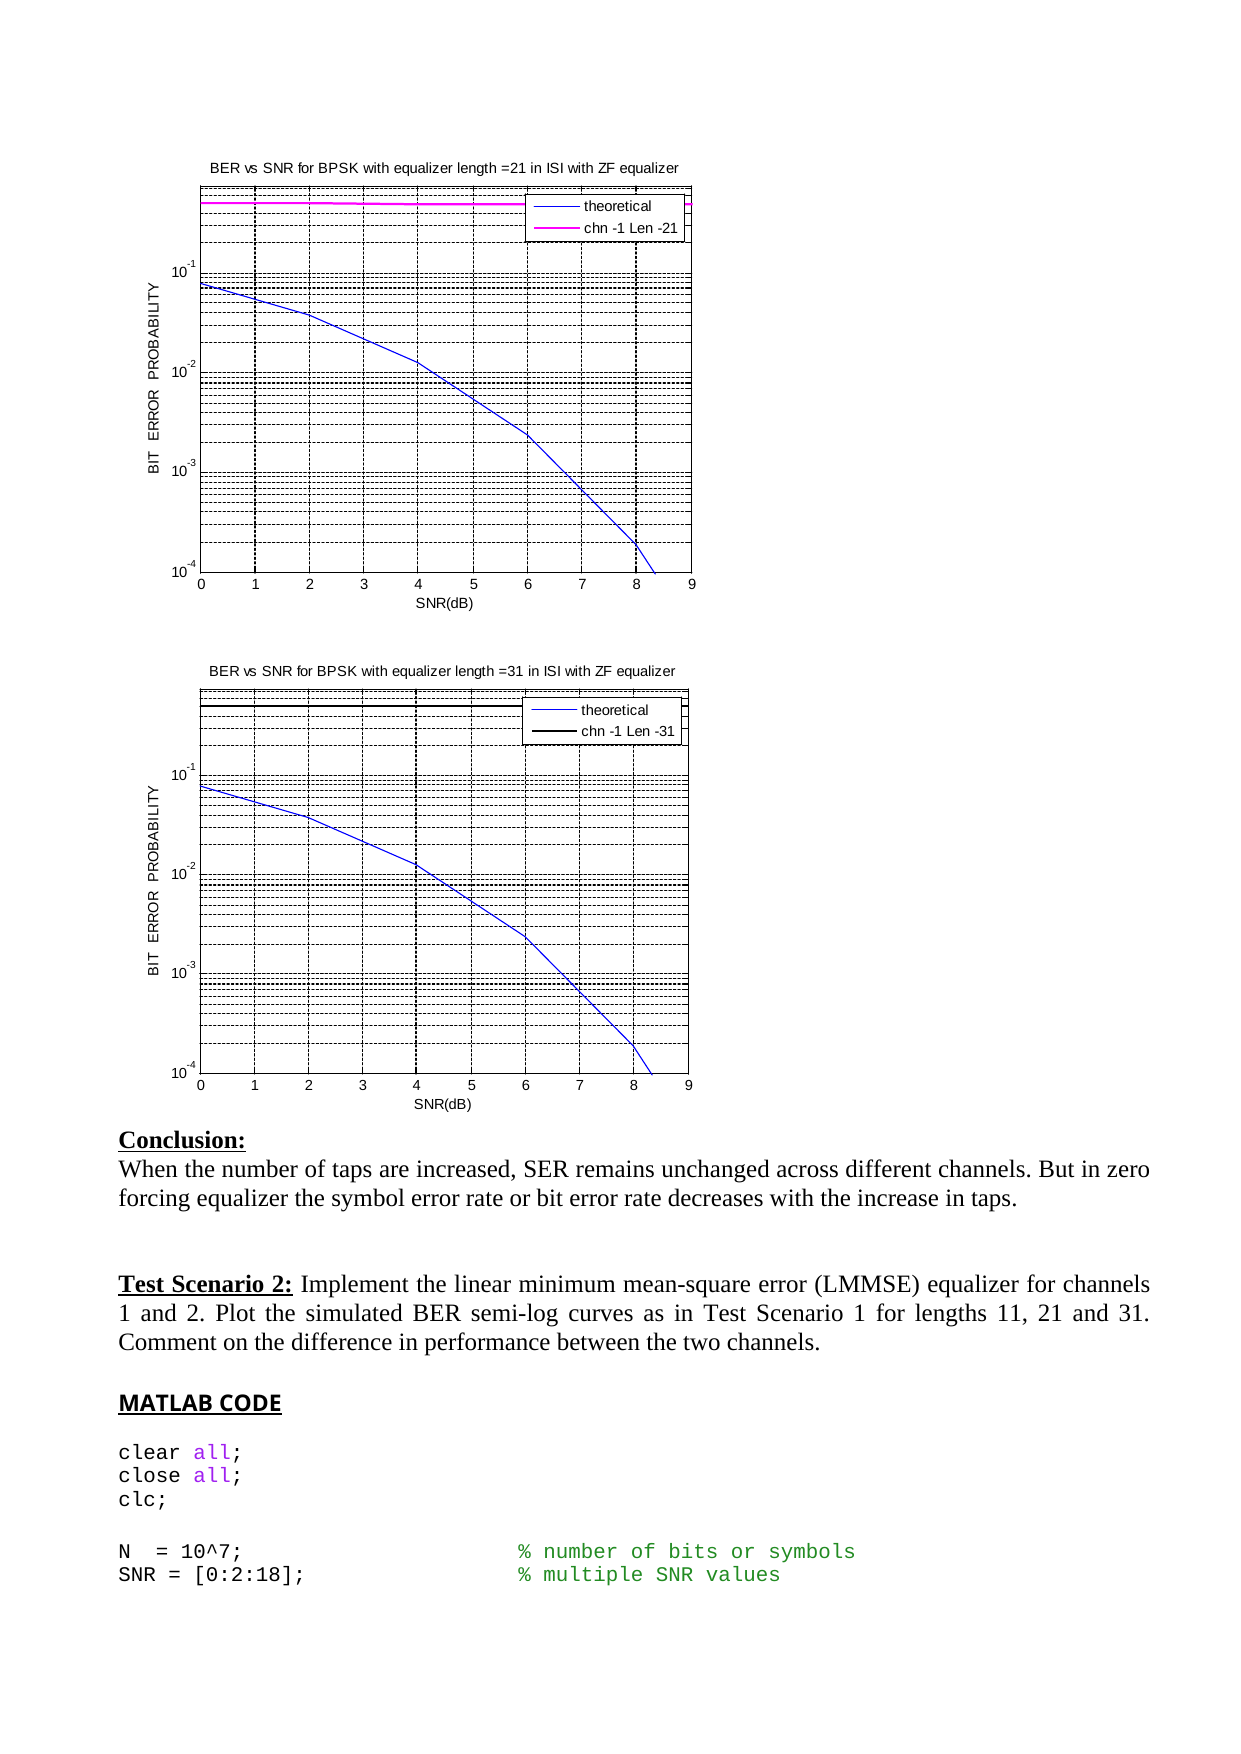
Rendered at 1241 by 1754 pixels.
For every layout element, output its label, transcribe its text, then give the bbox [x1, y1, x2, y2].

text When the number of taps are increased, SER remains unchanged across different channels. But in zero forcing equalizer the symbol error rate or bit error rate decreases with the increase in taps. [118, 1154, 1152, 1212]
text close all; [118, 1465, 1152, 1489]
text MATLAB CODE [118, 1387, 1152, 1418]
text N = 10^7; % number of bits or symbols [118, 1541, 1152, 1564]
text Test Scenario 2: Implement the linear minimum mean-square error (LMMSE) equalizer for channels 1 and 2. Plot the simulated BER semi-log curves as in Test Scenario 1 for lengths 11, 21 and 31. Comment on the difference in performance between the two channels. [118, 1269, 1152, 1356]
text Conclusion: [118, 1126, 1152, 1154]
text clear all; [118, 1442, 1152, 1465]
text clc; [118, 1489, 1152, 1513]
text SNR = [0:2:18]; % multiple SNR values [118, 1564, 1152, 1588]
